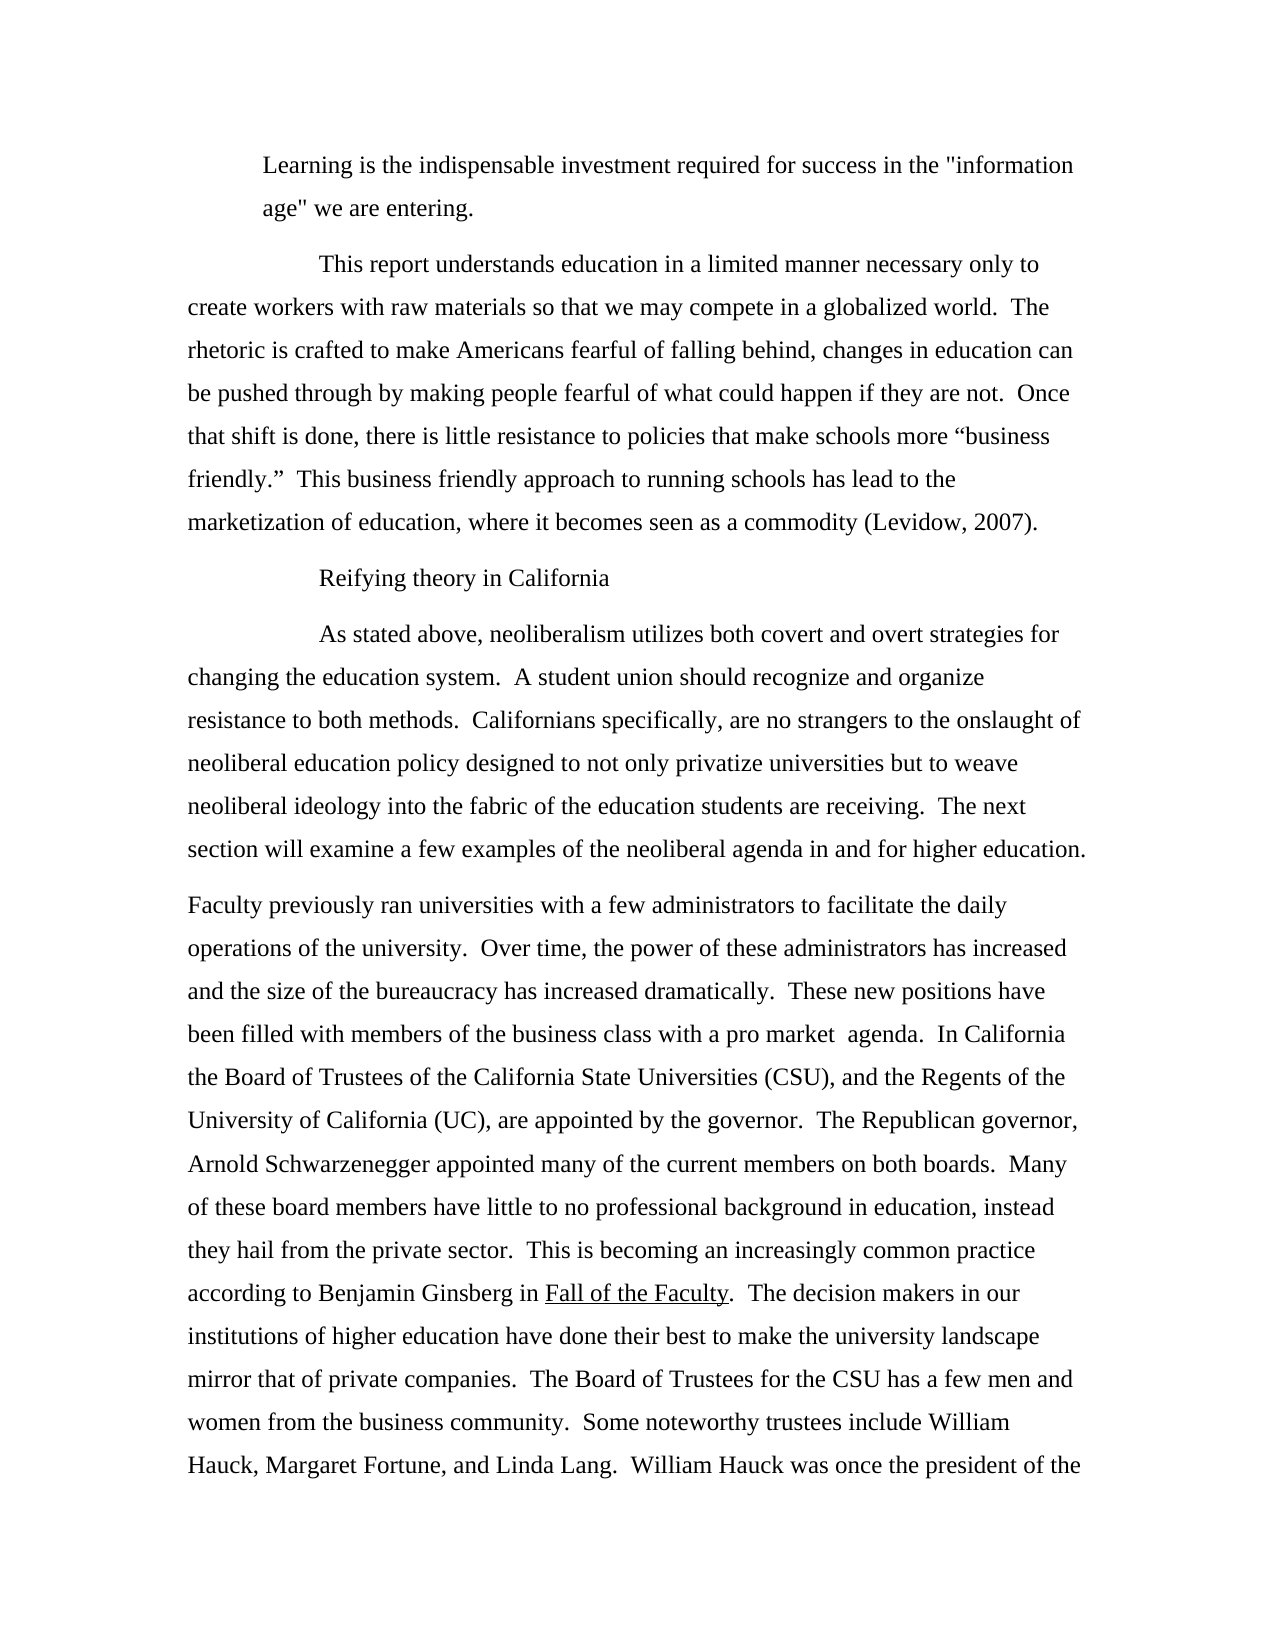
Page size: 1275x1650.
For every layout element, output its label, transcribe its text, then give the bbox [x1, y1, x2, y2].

text This report understands education in a limited manner necessary only to create workers with raw materials so that we may compete in a globalized world. The rhetoric is crafted to make Americans fearful of falling behind, changes in education can be pushed through by making people fearful of what could happen if they are not. Once that shift is done, there is little resistance to policies that make schools more “business friendly.” This business friendly approach to running schools has lead to the marketization of education, where it becomes seen as a commodity (Levidow, 2007). [187, 249, 1087, 536]
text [187, 890, 1087, 1479]
text Reifying theory in California [187, 563, 1087, 592]
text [262, 150, 1087, 222]
text As stated above, neoliberalism utilizes both covert and overt strategies for changing the education system. A student union should recognize and organize resistance to both methods. Californians specifically, are no strangers to the onslaught of neoliberal education policy designed to not only privatize universities but to weave neoliberal ideology into the fabric of the education students are receiving. The next section will examine a few examples of the neoliberal agenda in and for higher education. [187, 619, 1087, 863]
